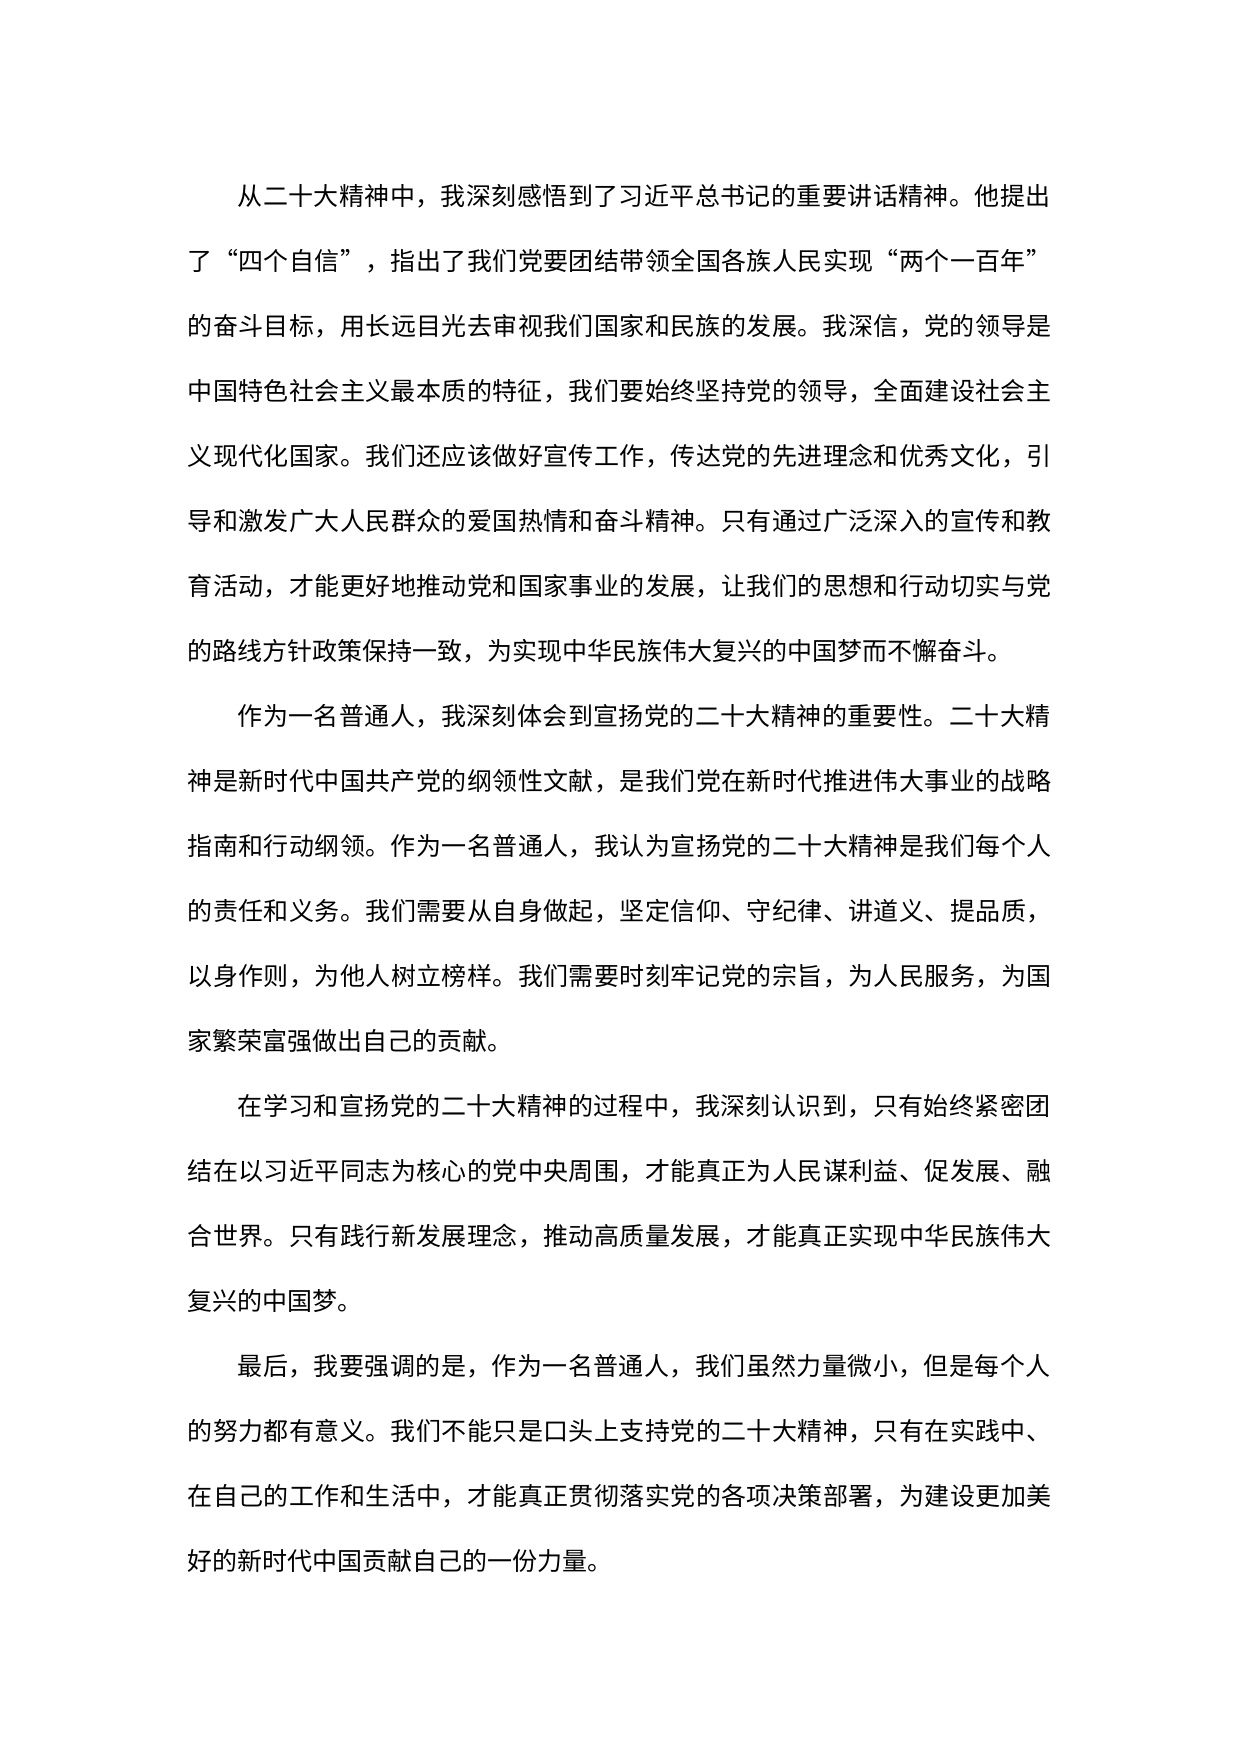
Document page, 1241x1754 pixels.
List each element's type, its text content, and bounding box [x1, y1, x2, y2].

text 在学习和宣扬党的二十大精神的过程中，我深刻认识到，只有始终紧密团结在以习近平同志为核心的党中央周围，才能真正为人民谋利益、促发展、融合世界。只有践行新发展理念，推动高质量发展，才能真正实现中华民族伟大复兴的中国梦。 [187, 1072, 1053, 1332]
text 最后，我要强调的是，作为一名普通人，我们虽然力量微小，但是每个人的努力都有意义。我们不能只是口头上支持党的二十大精神，只有在实践中、在自己的工作和生活中，才能真正贯彻落实党的各项决策部署，为建设更加美好的新时代中国贡献自己的一份力量。 [187, 1332, 1053, 1592]
text 作为一名普通人，我深刻体会到宣扬党的二十大精神的重要性。二十大精神是新时代中国共产党的纲领性文献，是我们党在新时代推进伟大事业的战略指南和行动纲领。作为一名普通人，我认为宣扬党的二十大精神是我们每个人的责任和义务。我们需要从自身做起，坚定信仰、守纪律、讲道义、提品质，以身作则，为他人树立榜样。我们需要时刻牢记党的宗旨，为人民服务，为国家繁荣富强做出自己的贡献。 [187, 682, 1053, 1072]
text 从二十大精神中，我深刻感悟到了习近平总书记的重要讲话精神。他提出了“四个自信”，指出了我们党要团结带领全国各族人民实现“两个一百年”的奋斗目标，用长远目光去审视我们国家和民族的发展。我深信，党的领导是中国特色社会主义最本质的特征，我们要始终坚持党的领导，全面建设社会主义现代化国家。我们还应该做好宣传工作，传达党的先进理念和优秀文化，引导和激发广大人民群众的爱国热情和奋斗精神。只有通过广泛深入的宣传和教育活动，才能更好地推动党和国家事业的发展，让我们的思想和行动切实与党的路线方针政策保持一致，为实现中华民族伟大复兴的中国梦而不懈奋斗。 [187, 162, 1053, 682]
